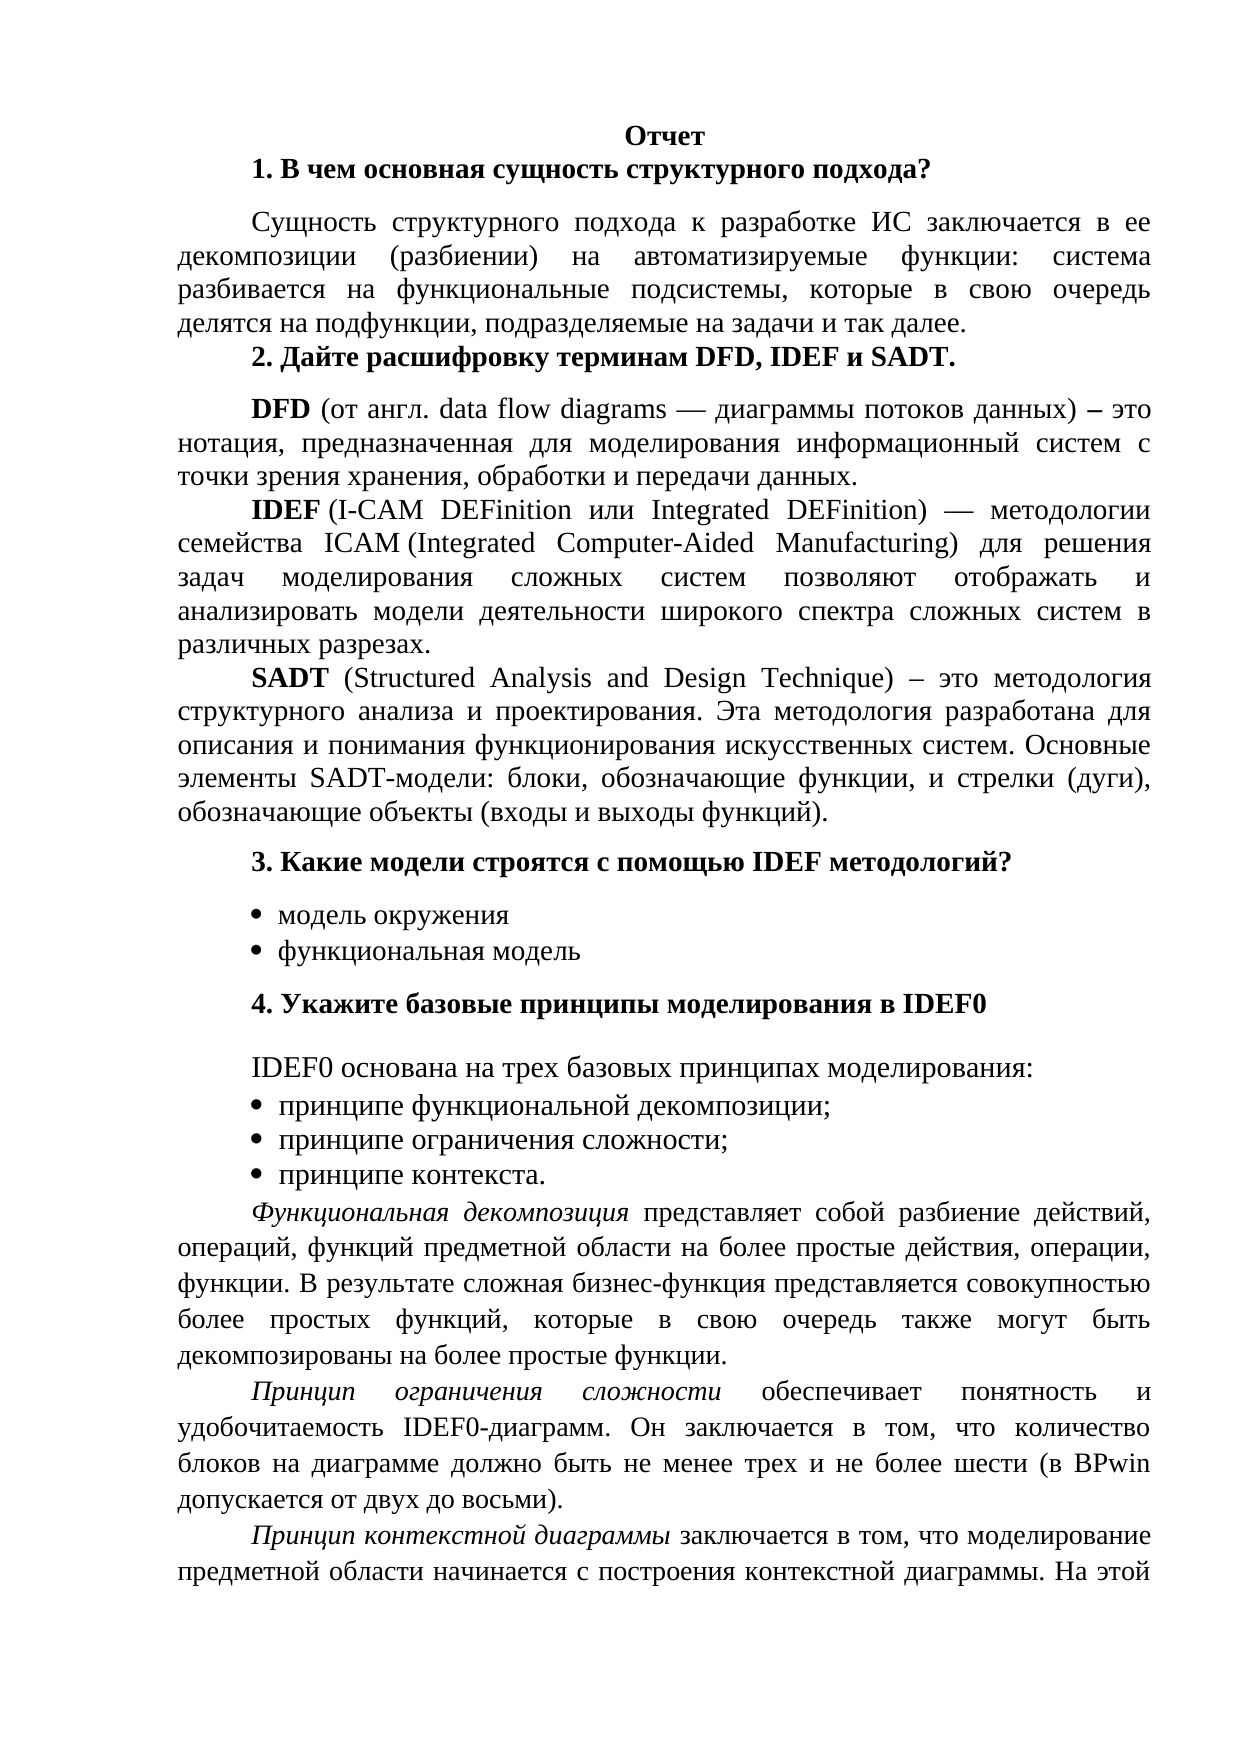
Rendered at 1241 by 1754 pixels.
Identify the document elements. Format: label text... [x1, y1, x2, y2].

list Какие модели строятся с помощью IDEF методологий? [177, 844, 1152, 878]
text IDEF (I-CAM DEFinition или Integrated DEFinition) — методологии семейства ICAM (Integrated Computer-Aided Manufacturing) для решения задач моделирования сложных систем позволяют отображать и анализировать модели деятельности широкого спектра сложных систем в различных разрезах. [177, 492, 1152, 660]
text Функциональная декомпозиция представляет собой разбиение действий, операций, функций предметной области на более простые действия, операции, функции. В результате сложная бизнес-функция представляется совокупностью более простых функций, которые в свою очередь также могут быть декомпозированы на более простые функции. [177, 1191, 1152, 1371]
list Укажите базовые принципы моделирования в IDEF0 [177, 986, 1152, 1020]
list В чем основная сущность структурного подхода? [177, 152, 1152, 185]
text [177, 1514, 1152, 1586]
text Отчет [177, 118, 1152, 152]
list функциональная модель [177, 933, 1152, 967]
list Дайте расшифровку терминам DFD, IDEF и SADT. [177, 339, 1152, 372]
text Принцип ограничения сложности обеспечивает понятность и удобочитаемость IDEF0-диаграмм. Он заключается в том, что количество блоков на диаграмме должно быть не менее трех и не более шести (в BPwin допускается от двух до восьми). [177, 1371, 1152, 1514]
text Сущность структурного подхода к разработке ИС заключается в ее декомпозиции (разбиении) на автоматизируемые функции: система разбивается на функциональные подсистемы, которые в свою очередь делятся на подфункции, подразделяемые на задачи и так далее. [177, 204, 1152, 339]
list принципе контекста. [177, 1156, 1152, 1191]
list принципе функциональной декомпозиции; [177, 1087, 1152, 1121]
list модель окружения [177, 897, 1152, 931]
text IDEF0 основана на трех базовых принципах моделирования: [177, 1049, 1152, 1083]
text DFD (от англ. data flow diagrams — диаграммы потоков данных) – это нотация, предназначенная для моделирования информационный систем с точки зрения хранения, обработки и передачи данных. [177, 391, 1152, 492]
list принципе ограничения сложности; [177, 1121, 1152, 1156]
text SADT (Structured Analysis and Design Technique) – это методология структурного анализа и проектирования. Эта методология разработана для описания и понимания функционирования искусственных систем. Основные элементы SADT-модели: блоки, обозначающие функции, и стрелки (дуги), обозначающие объекты (входы и выходы функций). [177, 660, 1152, 827]
